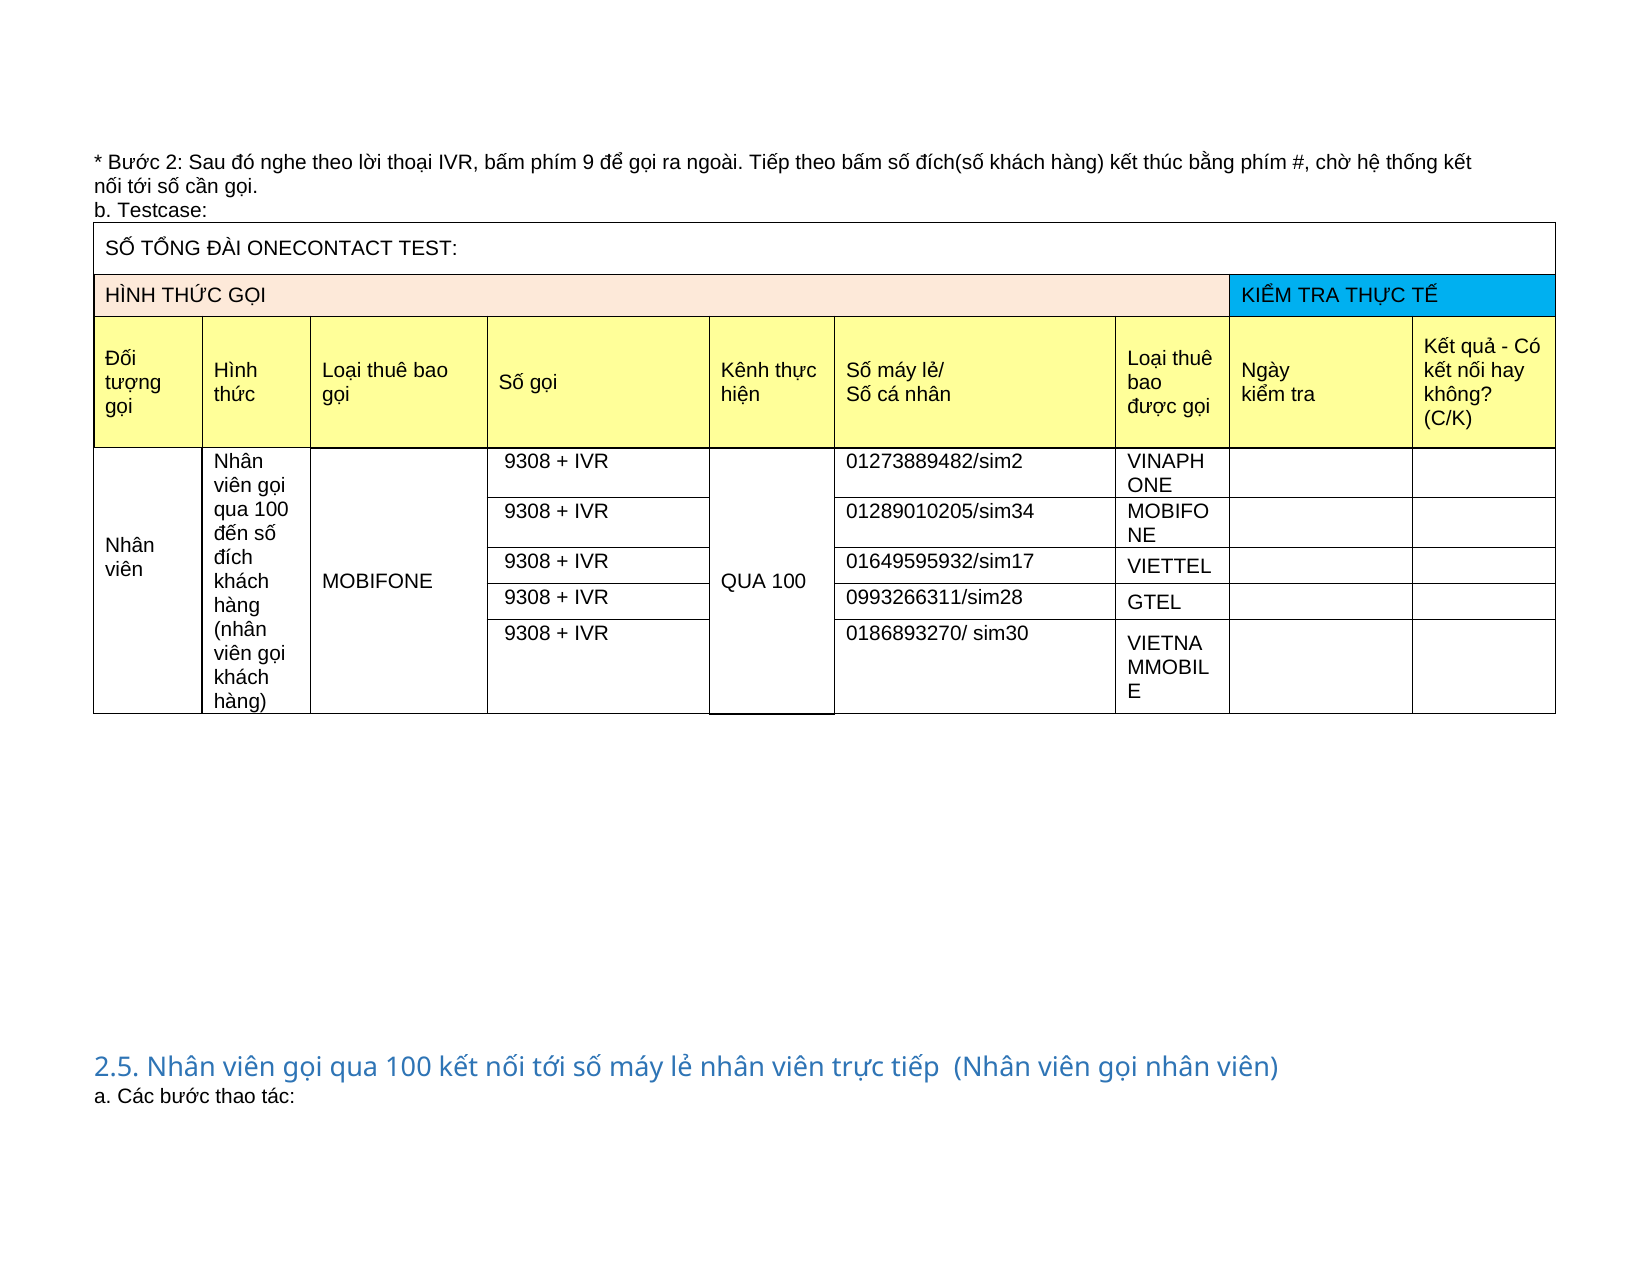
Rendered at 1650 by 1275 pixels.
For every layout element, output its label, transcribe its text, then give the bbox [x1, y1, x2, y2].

table_cell [1413, 584, 1555, 619]
subtitle 2.5. Nhân viên gọi qua 100 kết nối tới số máy lẻ nhân viên trực tiếp (Nhân viên gọi nhân viên) [94, 1047, 1475, 1084]
table_cell Kết quả - Có kết nối hay không? (C/K) [1413, 317, 1555, 447]
table_cell 01289010205/sim34 [835, 498, 1115, 547]
table_cell 9308 + IVR [488, 449, 709, 497]
table_cell KIỂM TRA THỰC TẾ [1230, 275, 1555, 316]
table_cell HÌNH THỨC GỌI [95, 275, 1229, 316]
table_cell [1413, 548, 1555, 583]
table_cell QUA 100 [710, 449, 834, 712]
table_cell 01649595932/sim17 [835, 548, 1115, 583]
table_cell Hình thức [203, 317, 310, 447]
table_cell Số máy lẻ/ Số cá nhân [835, 317, 1115, 447]
table_cell Loại thuê bao gọi [311, 317, 487, 447]
text * Bước 2: Sau đó nghe theo lời thoại IVR, bấm phím 9 để gọi ra ngoài. Tiếp theo bấm số đích(số khách hàng) kết thúc bằng phím #, chờ hệ thống kết nối tới số cần gọi. [94, 150, 1475, 198]
table_cell VIETTEL [1116, 548, 1229, 583]
table_cell [1230, 548, 1412, 583]
table_cell Ngày kiểm tra [1230, 317, 1412, 447]
table_cell 0993266311/sim28 [835, 584, 1115, 619]
table_cell [1230, 449, 1412, 497]
table_cell 9308 + IVR [488, 498, 709, 547]
table_cell [1413, 498, 1555, 547]
table_cell Đối tượng gọi [95, 317, 202, 447]
table_cell [1230, 620, 1412, 712]
table_cell [1413, 620, 1555, 712]
table_cell Nhân viên gọi qua 100 đến số đích khách hàng (nhân viên gọi khách hàng) [203, 448, 310, 712]
table_cell [1230, 584, 1412, 619]
table_cell 01273889482/sim2 [835, 449, 1115, 497]
table_cell MOBIFONE [311, 449, 487, 712]
table_cell Loại thuê bao được gọi [1116, 317, 1229, 447]
table_cell GTEL [1116, 584, 1229, 619]
table_cell VINAPHONE [1116, 449, 1229, 497]
table_cell Số gọi [488, 317, 709, 447]
text a. Các bước thao tác: [94, 1084, 1475, 1108]
table_cell VIETNAMMOBILE [1116, 620, 1229, 712]
table_cell [1413, 449, 1555, 497]
text b. Testcase: [94, 198, 1475, 222]
table_cell 9308 + IVR [488, 548, 709, 583]
table_cell Nhân viên [94, 448, 201, 712]
table_cell 0186893270/ sim30 [835, 620, 1115, 712]
table_header SỐ TỔNG ĐÀI ONECONTACT TEST: [94, 223, 1555, 273]
table_cell Kênh thực hiện [710, 317, 834, 447]
table_cell 9308 + IVR [488, 620, 709, 712]
table_cell [1230, 498, 1412, 547]
table_cell 9308 + IVR [488, 584, 709, 619]
table_cell MOBIFONE [1116, 498, 1229, 547]
